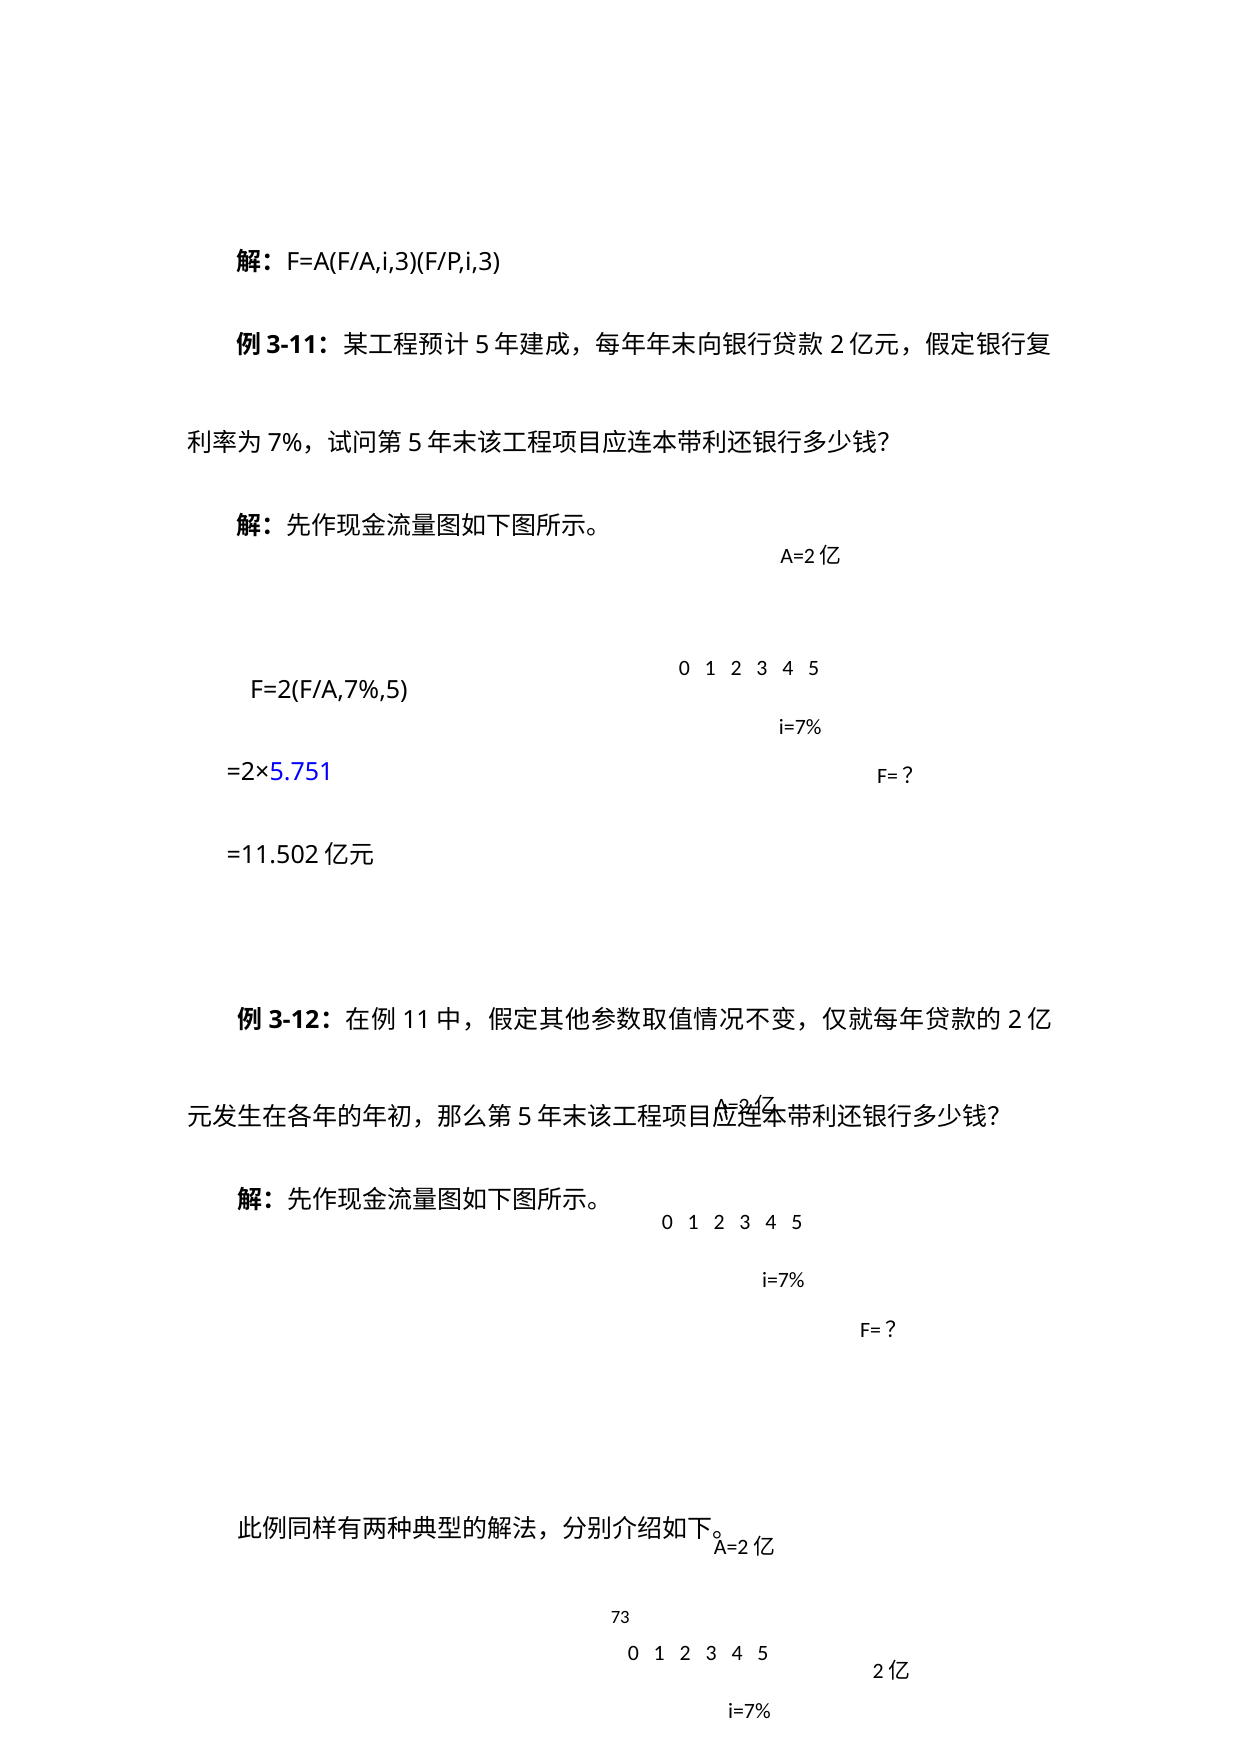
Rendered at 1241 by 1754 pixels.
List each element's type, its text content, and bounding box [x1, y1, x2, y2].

text 例3-12：在例11中，假定其他参数取值情况不变，仅就每年贷款的2亿元发生在各年的年初，那么第5年末该工程项目应连本带利还银行多少钱？ [187, 985, 1053, 1147]
text 解：F=A(F/A,i,3)(F/P,i,3) [187, 227, 1053, 292]
text 此例同样有两种典型的解法，分别介绍如下。 [187, 1494, 1053, 1559]
text =2×5.751 [187, 738, 1053, 803]
text 例3-11：某工程预计5年建成，每年年末向银行贷款2亿元，假定银行复利率为7%，试问第5年末该工程项目应连本带利还银行多少钱？ [187, 310, 1053, 473]
text =11.502亿元 [187, 820, 1053, 885]
text 解：先作现金流量图如下图所示。 [187, 491, 1053, 556]
text F=2(F/A,7%,5) [187, 656, 1053, 721]
text 解：先作现金流量图如下图所示。 [187, 1166, 1053, 1231]
